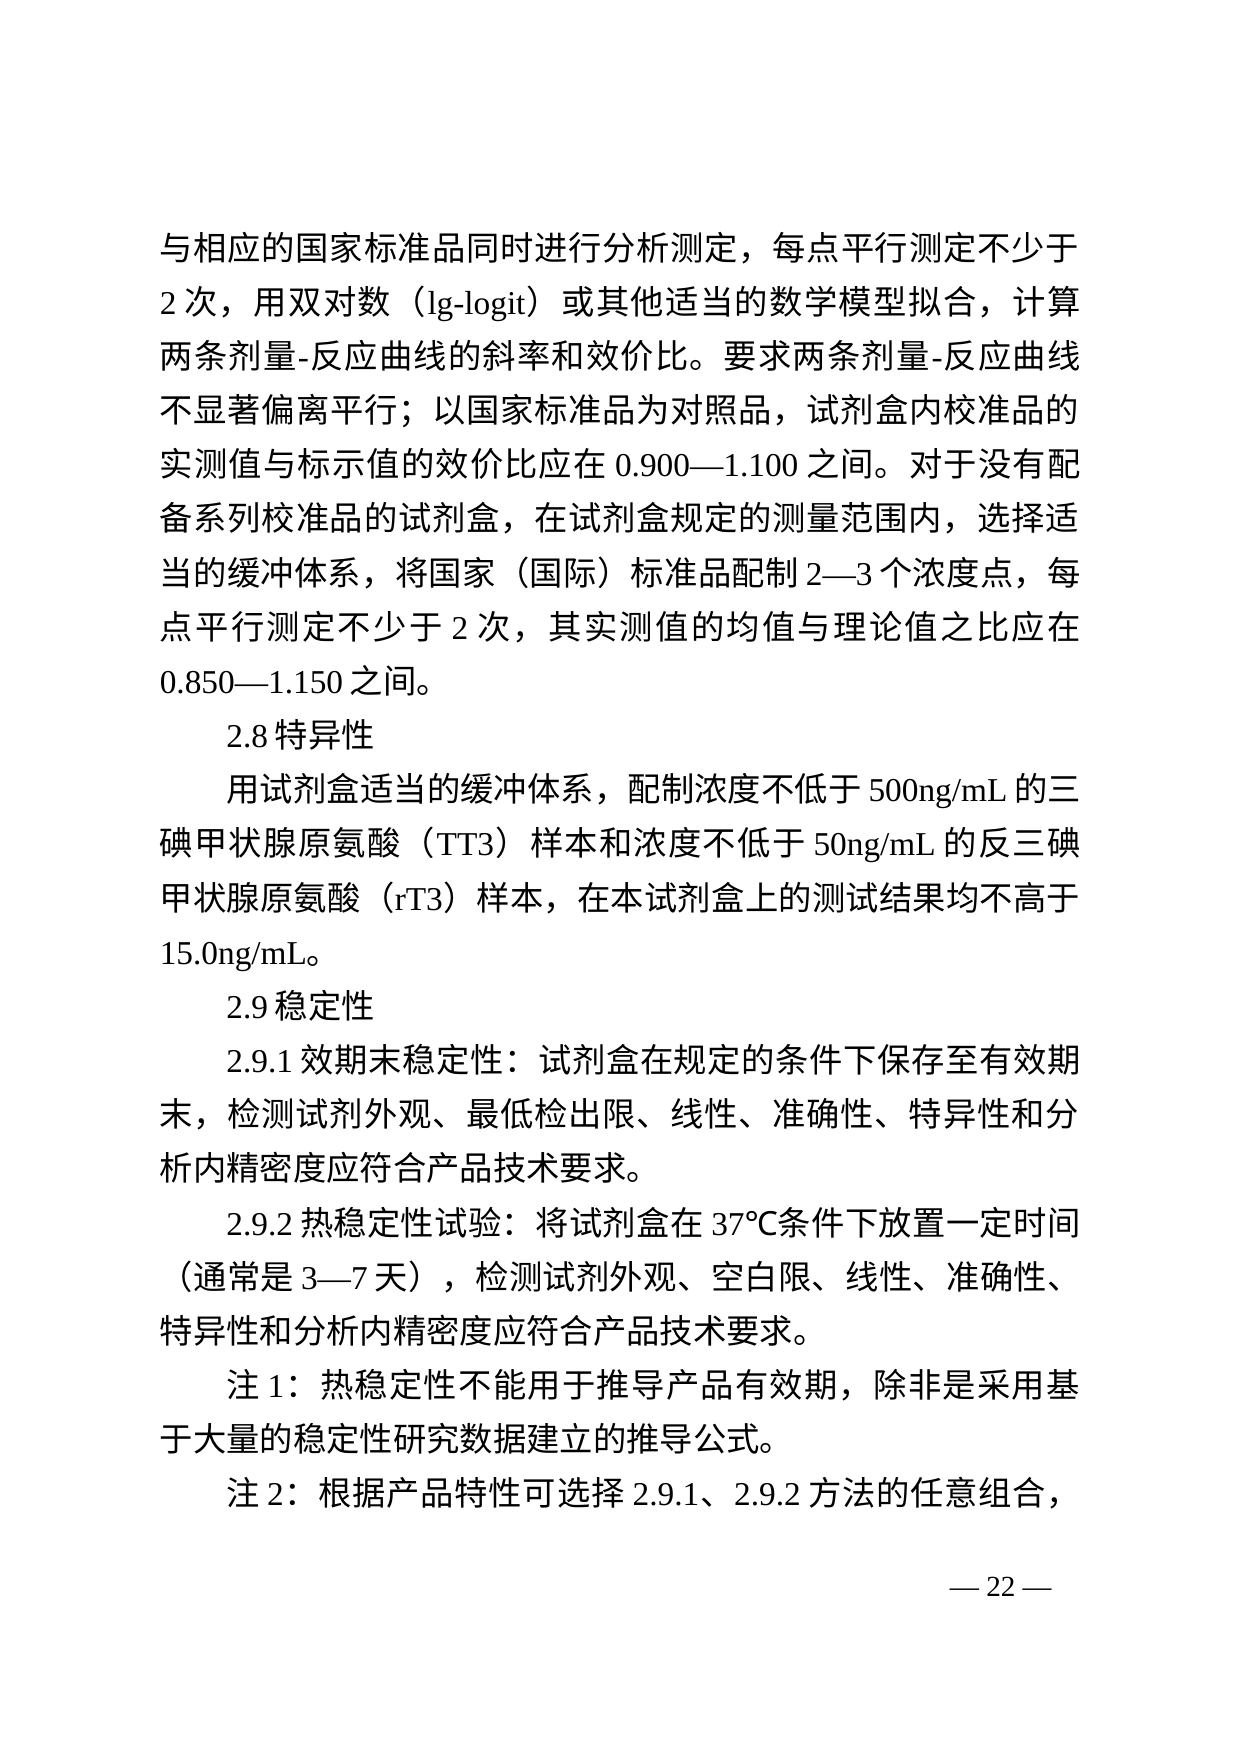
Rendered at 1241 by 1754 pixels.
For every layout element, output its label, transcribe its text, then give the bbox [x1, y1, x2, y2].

text 2.9稳定性 [159, 975, 1081, 1029]
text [159, 217, 1081, 704]
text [159, 1462, 1081, 1517]
text 2.9.2热稳定性试验：将试剂盒在37℃条件下放置一定时间（通常是3—7天），检测试剂外观、空白限、线性、准确性、特异性和分析内精密度应符合产品技术要求。 [159, 1192, 1081, 1354]
text 2.9.1效期末稳定性：试剂盒在规定的条件下保存至有效期末，检测试剂外观、最低检出限、线性、准确性、特异性和分析内精密度应符合产品技术要求。 [159, 1029, 1081, 1192]
text 2.8特异性 [159, 704, 1081, 758]
text 用试剂盒适当的缓冲体系，配制浓度不低于500ng/mL的三碘甲状腺原氨酸（TT3）样本和浓度不低于50ng/mL的反三碘甲状腺原氨酸（rT3）样本，在本试剂盒上的测试结果均不高于15.0ng/mL。 [159, 758, 1081, 975]
text 注1：热稳定性不能用于推导产品有效期，除非是采用基于大量的稳定性研究数据建立的推导公式。 [159, 1354, 1081, 1462]
